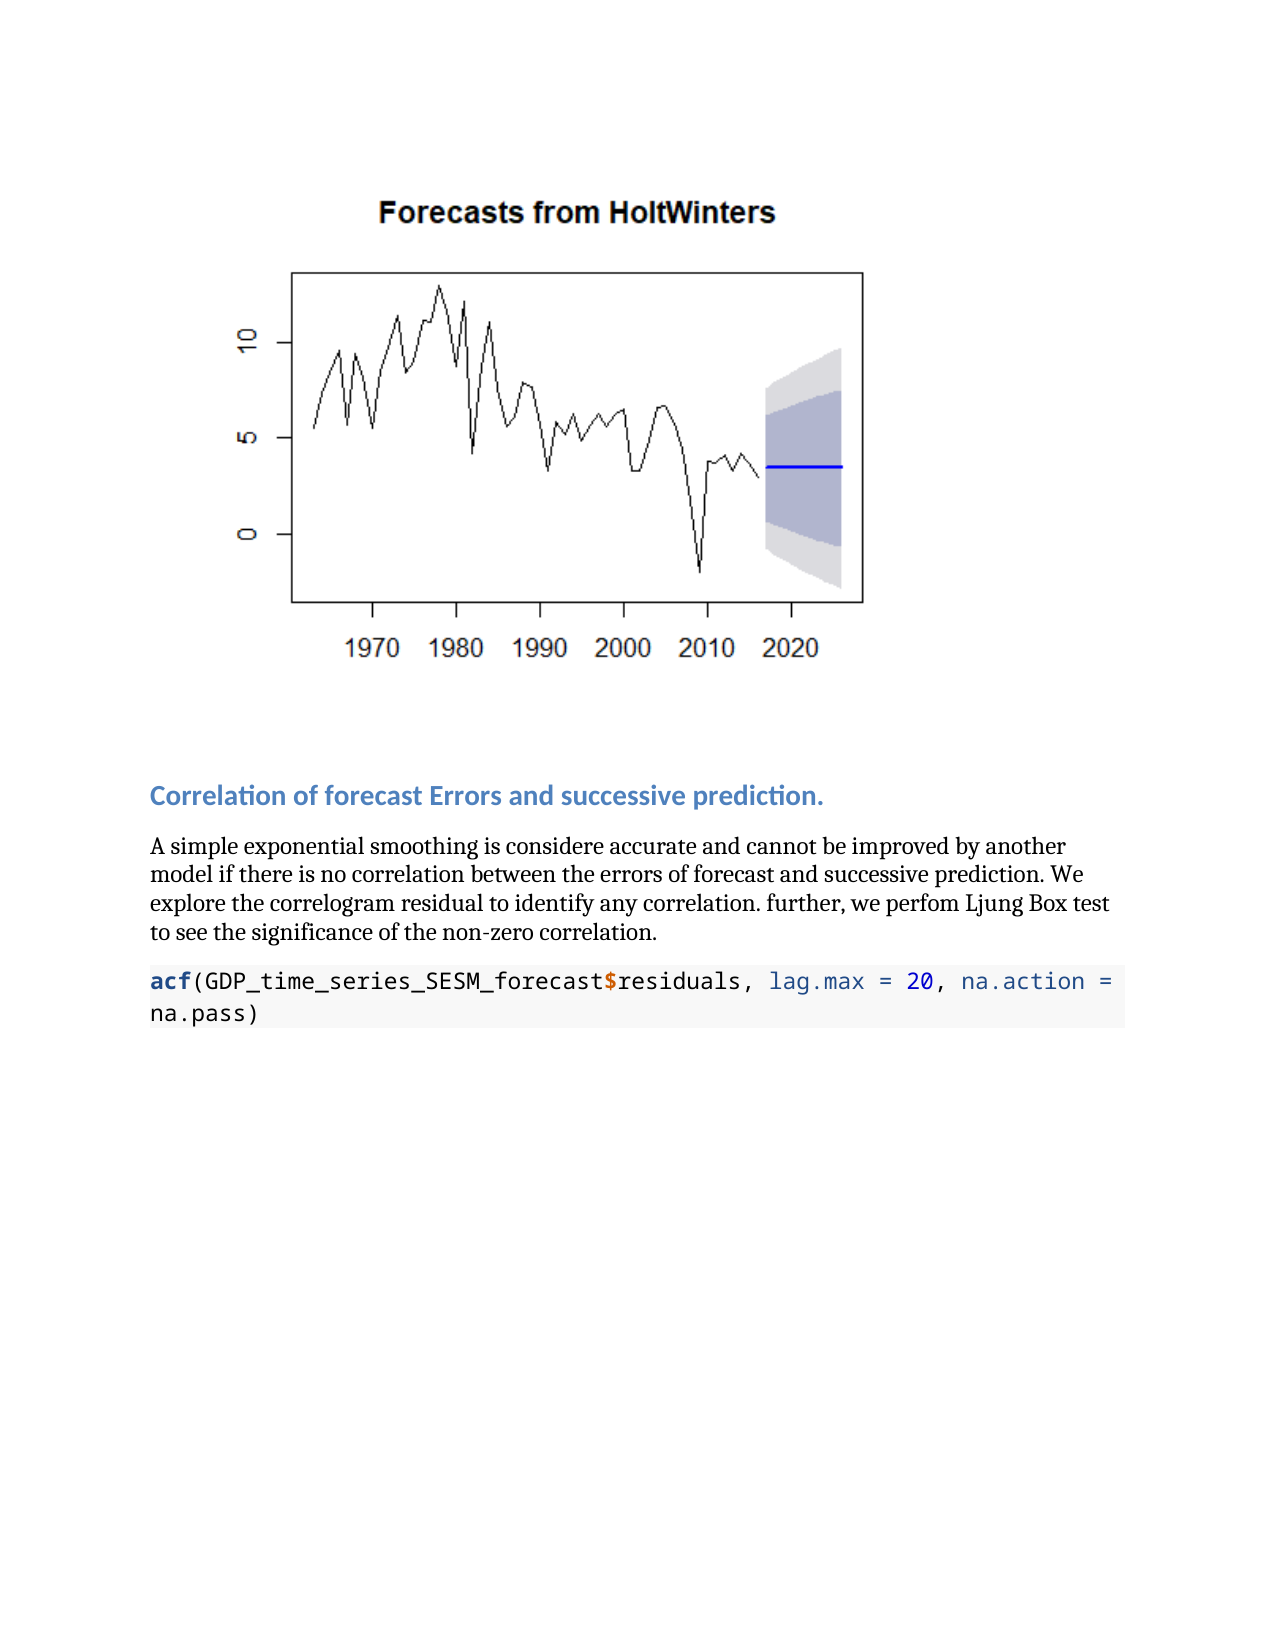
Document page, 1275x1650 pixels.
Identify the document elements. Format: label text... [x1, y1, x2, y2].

text A simple exponential smoothing is considere accurate and cannot be improved by another model if there is no correlation between the errors of forecast and successive prediction. We explore the correlogram residual to identify any correlation. further, we perfom Ljung Box test to see the significance of the non-zero correlation. [150, 832, 1125, 947]
subtitle Correlation of forecast Errors and successive prediction. [150, 777, 1125, 813]
text acf(GDP_time_series_SESM_forecast$residuals, lag.max = 20, na.action = na.pass) [260, 965, 1125, 1028]
picture [168, 150, 927, 757]
